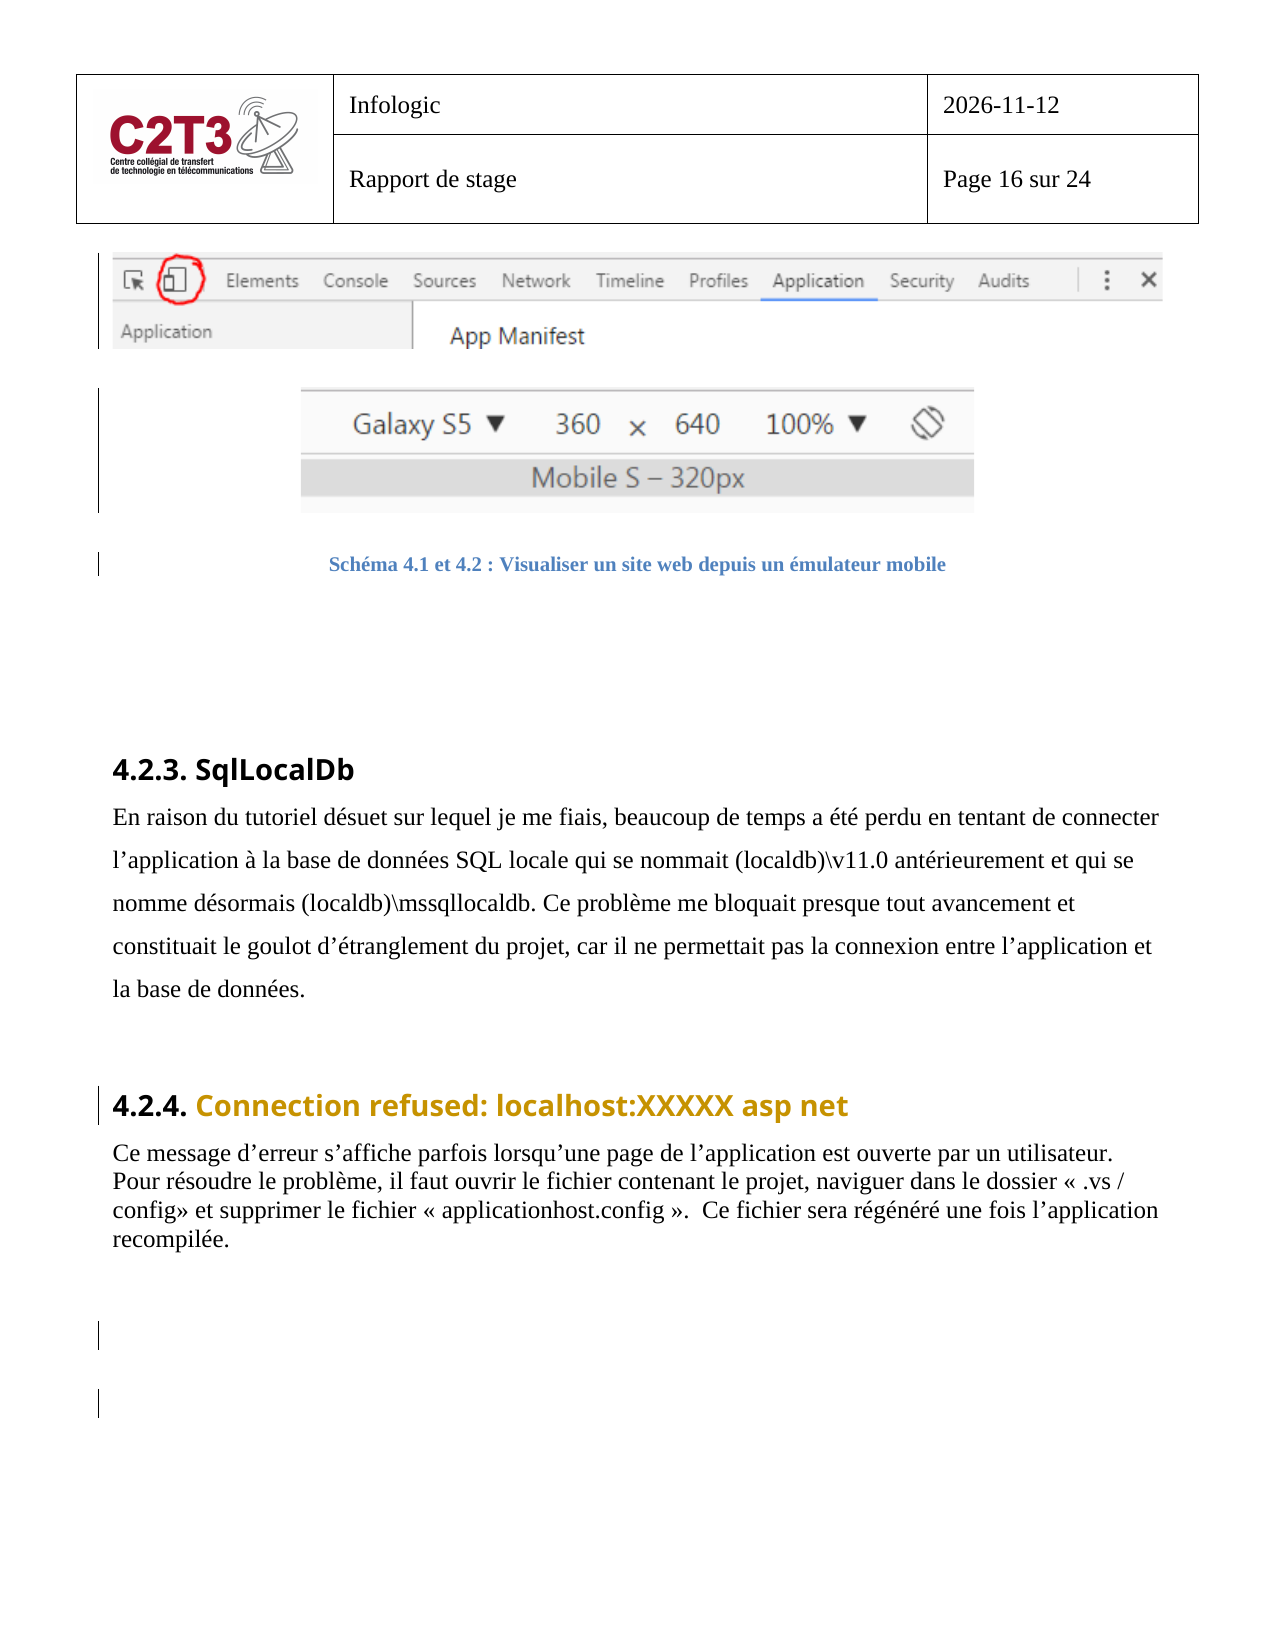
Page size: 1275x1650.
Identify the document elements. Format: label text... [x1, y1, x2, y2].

subtitle Connection refused: localhost:XXXXX asp net [112, 1086, 1162, 1125]
picture [112, 252, 1163, 349]
picture [92, 89, 318, 184]
subtitle SqlLocalDb [112, 749, 1162, 789]
text Schéma 4.1 et 4.2 : Visualiser un site web depuis un émulateur mobile [112, 552, 1162, 576]
picture [300, 387, 975, 513]
text En raison du tutoriel désuet sur lequel je me fiais, beaucoup de temps a été perdu en tentant de connecter l’application à la base de données SQL locale qui se nommait (localdb)\v11.0 antérieurement et qui se nomme désormais (localdb)\mssqllocaldb. Ce problème me bloquait presque tout avancement et constituait le goulot d’étranglement du projet, car il ne permettait pas la connexion entre l’application et la base de données. [112, 802, 1162, 1046]
text Ce message d’erreur s’affiche parfois lorsqu’une page de l’application est ouverte par un utilisateur. Pour résoudre le problème, il faut ouvrir le fichier contenant le projet, naviguer dans le dossier « .vs / config» et supprimer le fichier « applicationhost.config ». Ce fichier sera régénéré une fois l’application recompilée. [112, 1138, 1162, 1253]
